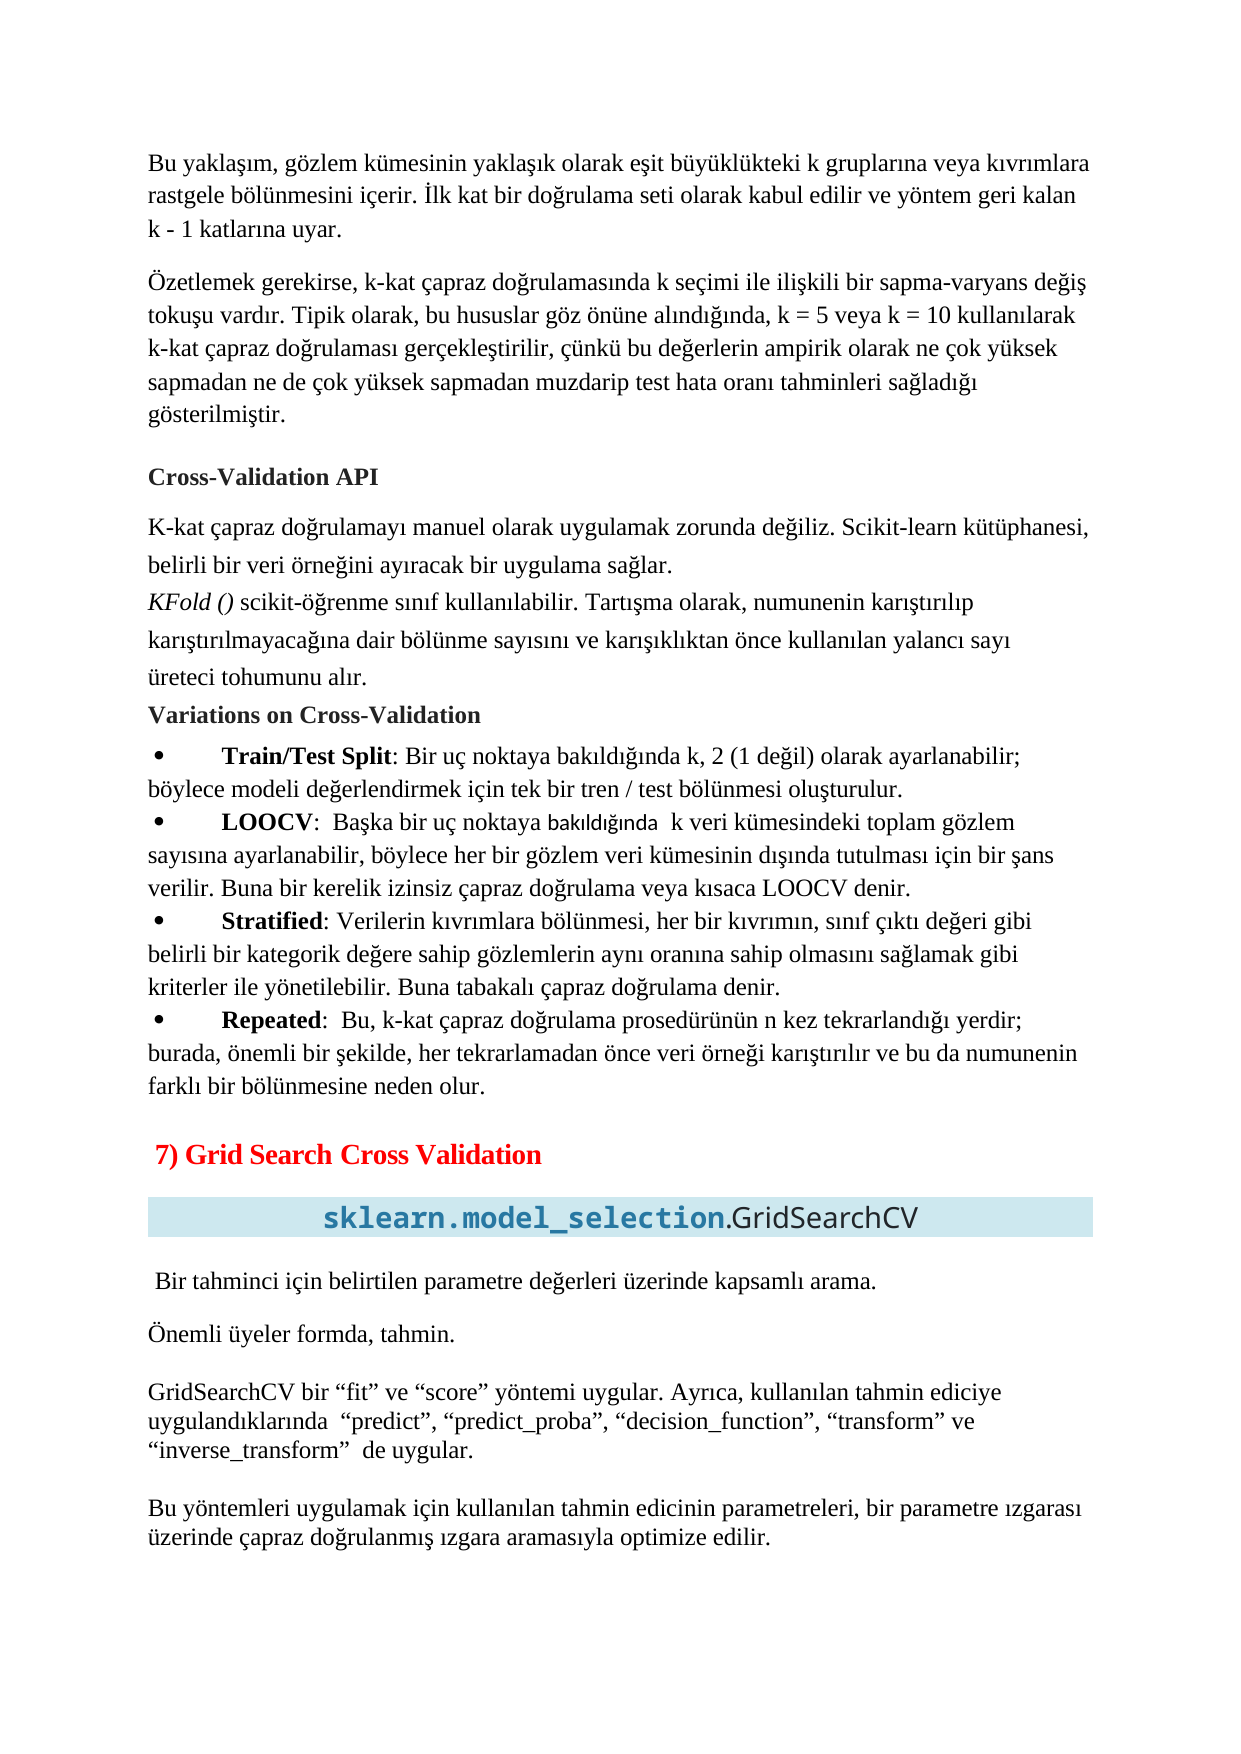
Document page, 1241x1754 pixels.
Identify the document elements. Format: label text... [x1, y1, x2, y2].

text Özetlemek gerekirse, k-kat çapraz doğrulamasında k seçimi ile ilişkili bir sapma-varyans değiş tokuşu vardır. Tipik olarak, bu hususlar göz önüne alındığında, k = 5 veya k = 10 kullanılarak k-kat çapraz doğrulaması gerçekleştirilir, çünkü bu değerlerin ampirik olarak ne çok yüksek sapmadan ne de çok yüksek sapmadan muzdarip test hata oranı tahminleri sağladığı gösterilmiştir. [148, 267, 1093, 428]
list Train/Test Split: Bir uç noktaya bakıldığında k, 2 (1 değil) olarak ayarlanabilir; böylece modeli değerlendirmek için tek bir tren / test bölünmesi oluşturulur. [148, 741, 1093, 803]
list Stratified: Verilerin kıvrımlara bölünmesi, her bir kıvrımın, sınıf çıktı değeri gibi belirli bir kategorik değere sahip gözlemlerin aynı oranına sahip olmasını sağlamak gibi kriterler ile yönetilebilir. Buna tabakalı çapraz doğrulama denir. [148, 906, 1093, 1001]
text K-kat çapraz doğrulamayı manuel olarak uygulamak zorunda değiliz. Scikit-learn kütüphanesi, belirli bir veri örneğini ayıracak bir uygulama sağlar. [148, 503, 1093, 578]
subtitle Variations on Cross-Validation [148, 691, 1093, 728]
text Bu yaklaşım, gözlem kümesinin yaklaşık olarak eşit büyüklükteki k gruplarına veya kıvrımlara rastgele bölünmesini içerir. İlk kat bir doğrulama seti olarak kabul edilir ve yöntem geri kalan k - 1 katlarına uyar. [148, 148, 1093, 242]
list LOOCV: Başka bir uç noktaya bakıldığında k veri kümesindeki toplam gözlem sayısına ayarlanabilir, böylece her bir gözlem veri kümesinin dışında tutulması için bir şans verilir. Buna bir kerelik izinsiz çapraz doğrulama veya kısaca LOOCV denir. [148, 807, 1093, 902]
subtitle sklearn.model_selection.GridSearchCV [148, 1197, 1093, 1237]
text Bu yöntemleri uygulamak için kullanılan tahmin edicinin parametreleri, bir parametre ızgarası üzerinde çapraz doğrulanmış ızgara aramasıyla optimize edilir. [148, 1493, 1093, 1550]
list 7) Grid Search Cross Validation [154, 1137, 1093, 1171]
list Bir tahminci için belirtilen parametre değerleri üzerinde kapsamlı arama. [154, 1266, 1093, 1294]
text Önemli üyeler formda, tahmin. [148, 1319, 1093, 1348]
subtitle Cross-Validation API [148, 453, 1093, 491]
text GridSearchCV bir “fit” ve “score” yöntemi uygular. Ayrıca, kullanılan tahmin ediciye uygulandıklarında “predict”, “predict_proba”, “decision_function”, “transform” ve “inverse_transform” de uygular. [148, 1377, 1093, 1464]
list Repeated: Bu, k-kat çapraz doğrulama prosedürünün n kez tekrarlandığı yerdir; burada, önemli bir şekilde, her tekrarlamadan önce veri örneği karıştırılır ve bu da numunenin farklı bir bölünmesine neden olur. [148, 1005, 1093, 1100]
text KFold () scikit-öğrenme sınıf kullanılabilir. Tartışma olarak, numunenin karıştırılıp karıştırılmayacağına dair bölünme sayısını ve karışıklıktan önce kullanılan yalancı sayı üreteci tohumunu alır. [148, 578, 1093, 691]
